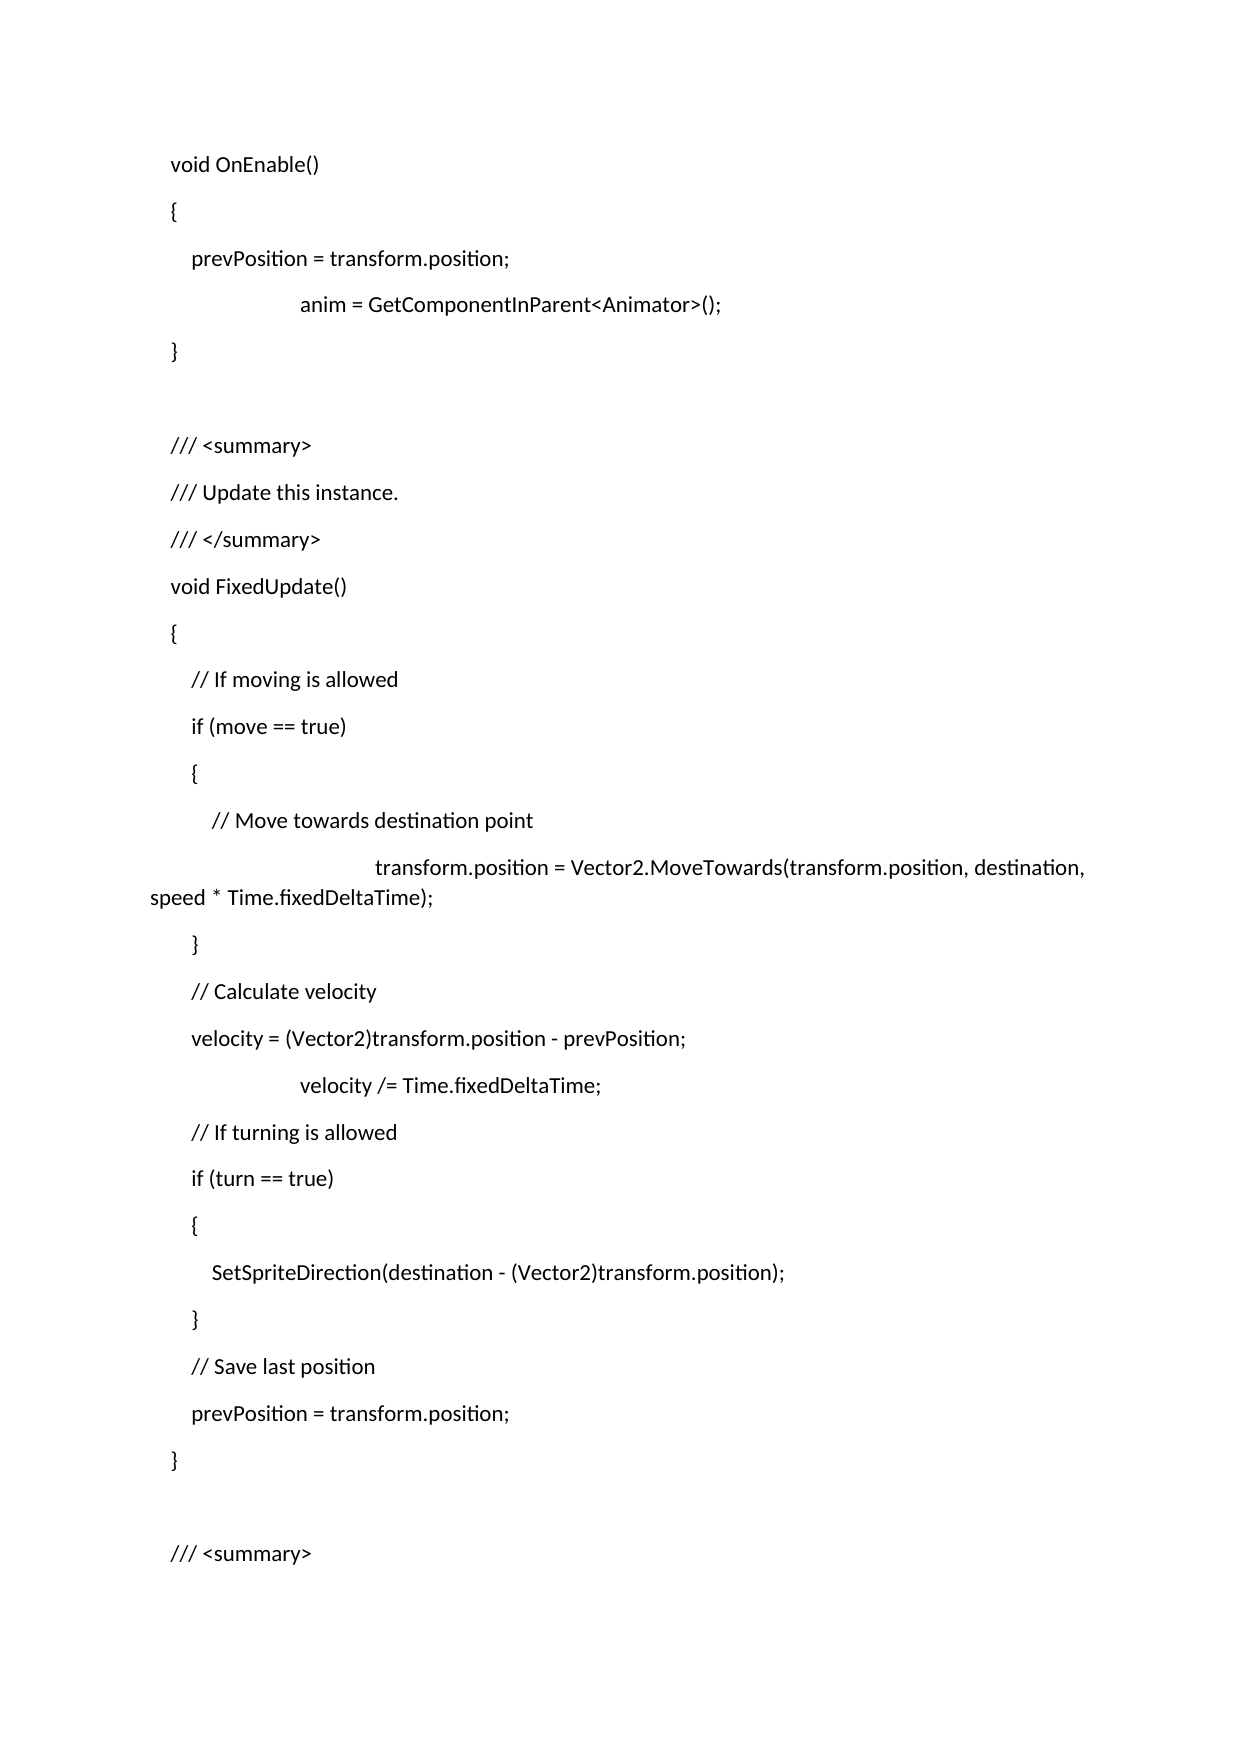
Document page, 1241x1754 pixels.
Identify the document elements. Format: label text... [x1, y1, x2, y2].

text transform.position = Vector2.MoveTowards(transform.position, destination, speed * Time.fixedDeltaTime); [150, 853, 1090, 911]
text { [150, 759, 1090, 787]
text } [150, 337, 1090, 366]
text prevPosition = transform.position; [150, 244, 1090, 272]
text // Move towards destination point [150, 806, 1090, 834]
text void FixedUpdate() [150, 572, 1090, 600]
text anim = GetComponentInParent<Animator>(); [150, 291, 1090, 319]
text /// <summary> [150, 1539, 1090, 1568]
text if (move == true) [150, 712, 1090, 741]
text } [150, 930, 1090, 958]
text /// </summary> [150, 525, 1090, 553]
text // Calculate velocity [150, 977, 1090, 1005]
text // If moving is allowed [150, 666, 1090, 694]
text // Save last position [150, 1352, 1090, 1380]
text // If turning is allowed [150, 1118, 1090, 1146]
text SetSpriteDirection(destination - (Vector2)transform.position); [150, 1258, 1090, 1286]
text void OnEnable() [150, 150, 1090, 178]
text if (turn == true) [150, 1164, 1090, 1193]
text { [150, 1211, 1090, 1239]
text velocity /= Time.fixedDeltaTime; [150, 1071, 1090, 1099]
text { [150, 619, 1090, 647]
text prevPosition = transform.position; [150, 1399, 1090, 1427]
text } [150, 1305, 1090, 1333]
text /// <summary> [150, 431, 1090, 459]
text /// Update this instance. [150, 478, 1090, 506]
text velocity = (Vector2)transform.position - prevPosition; [150, 1024, 1090, 1052]
text { [150, 197, 1090, 225]
text } [150, 1446, 1090, 1474]
